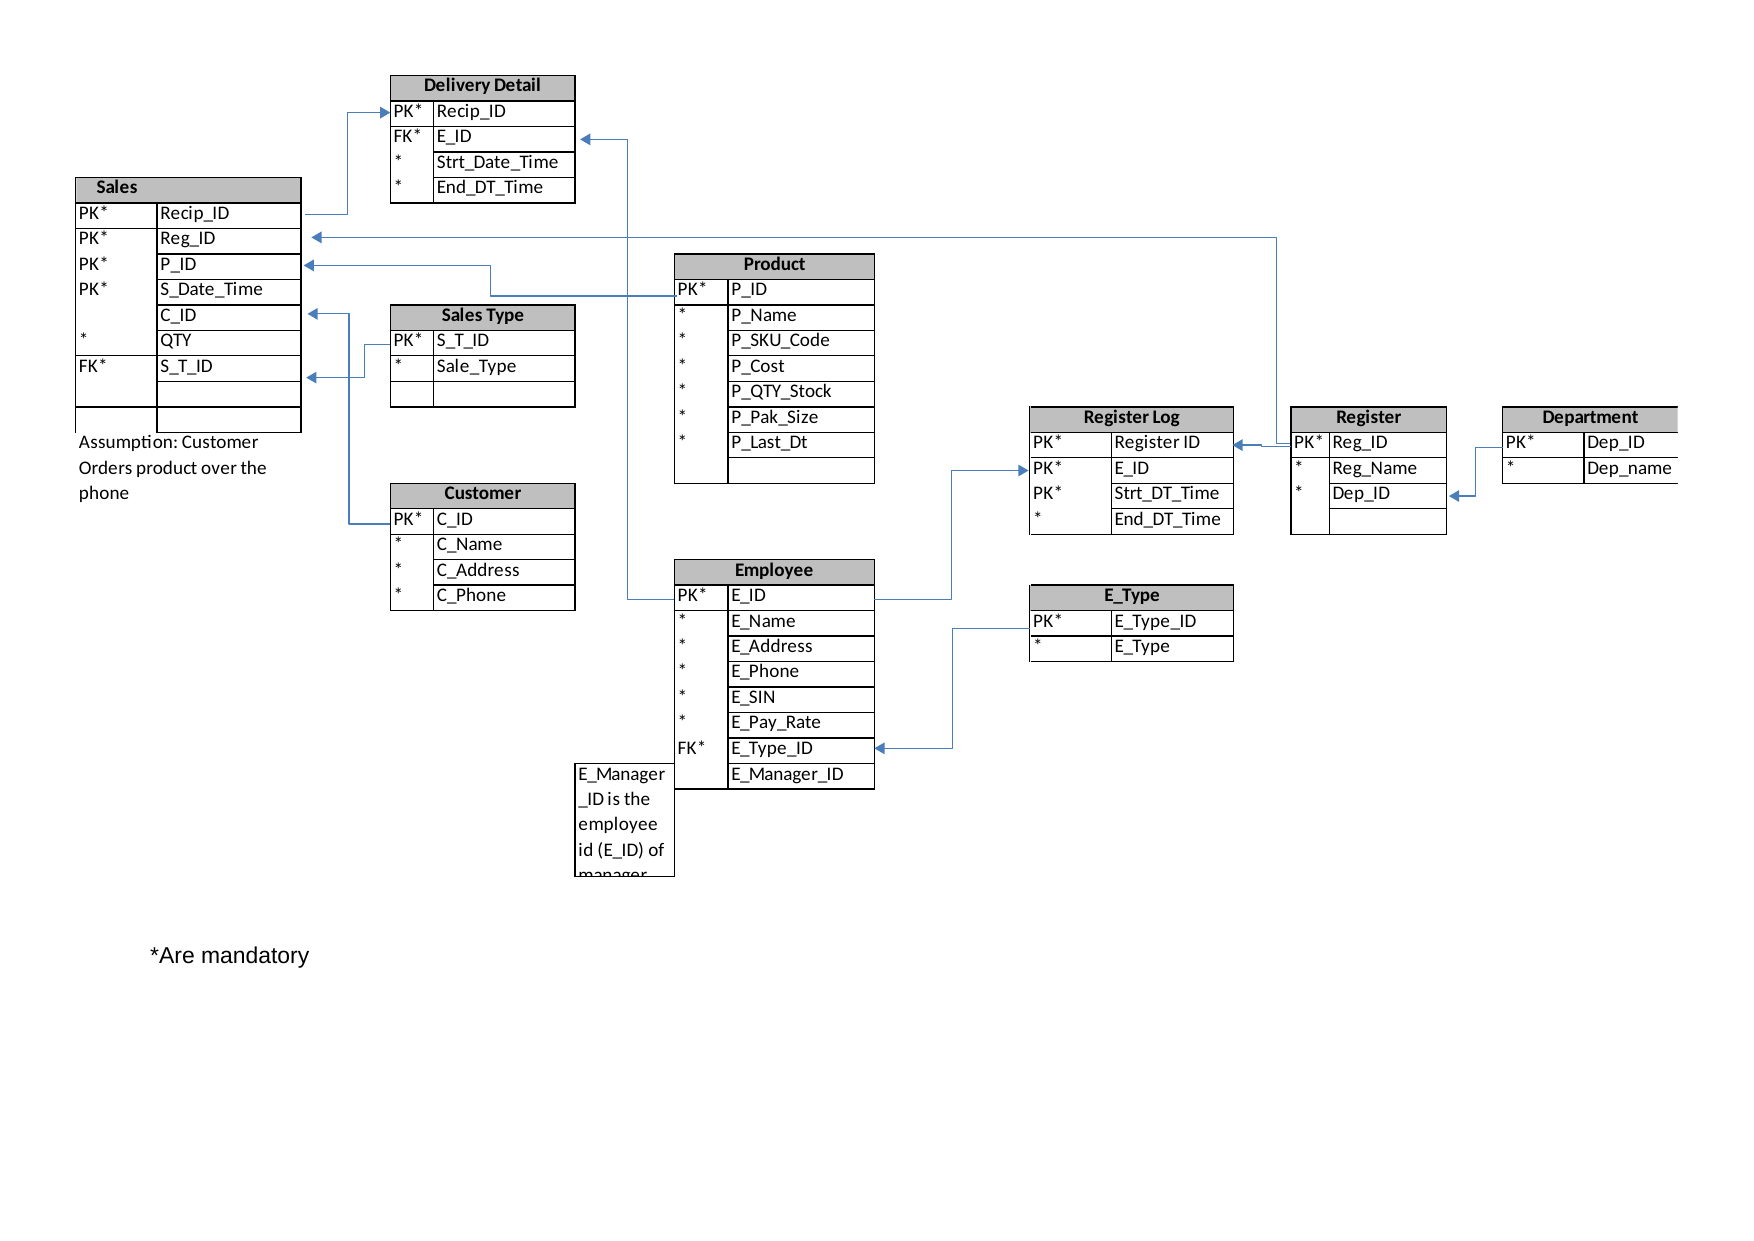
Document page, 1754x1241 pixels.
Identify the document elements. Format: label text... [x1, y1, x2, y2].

text *Are mandatory [150, 942, 1679, 968]
